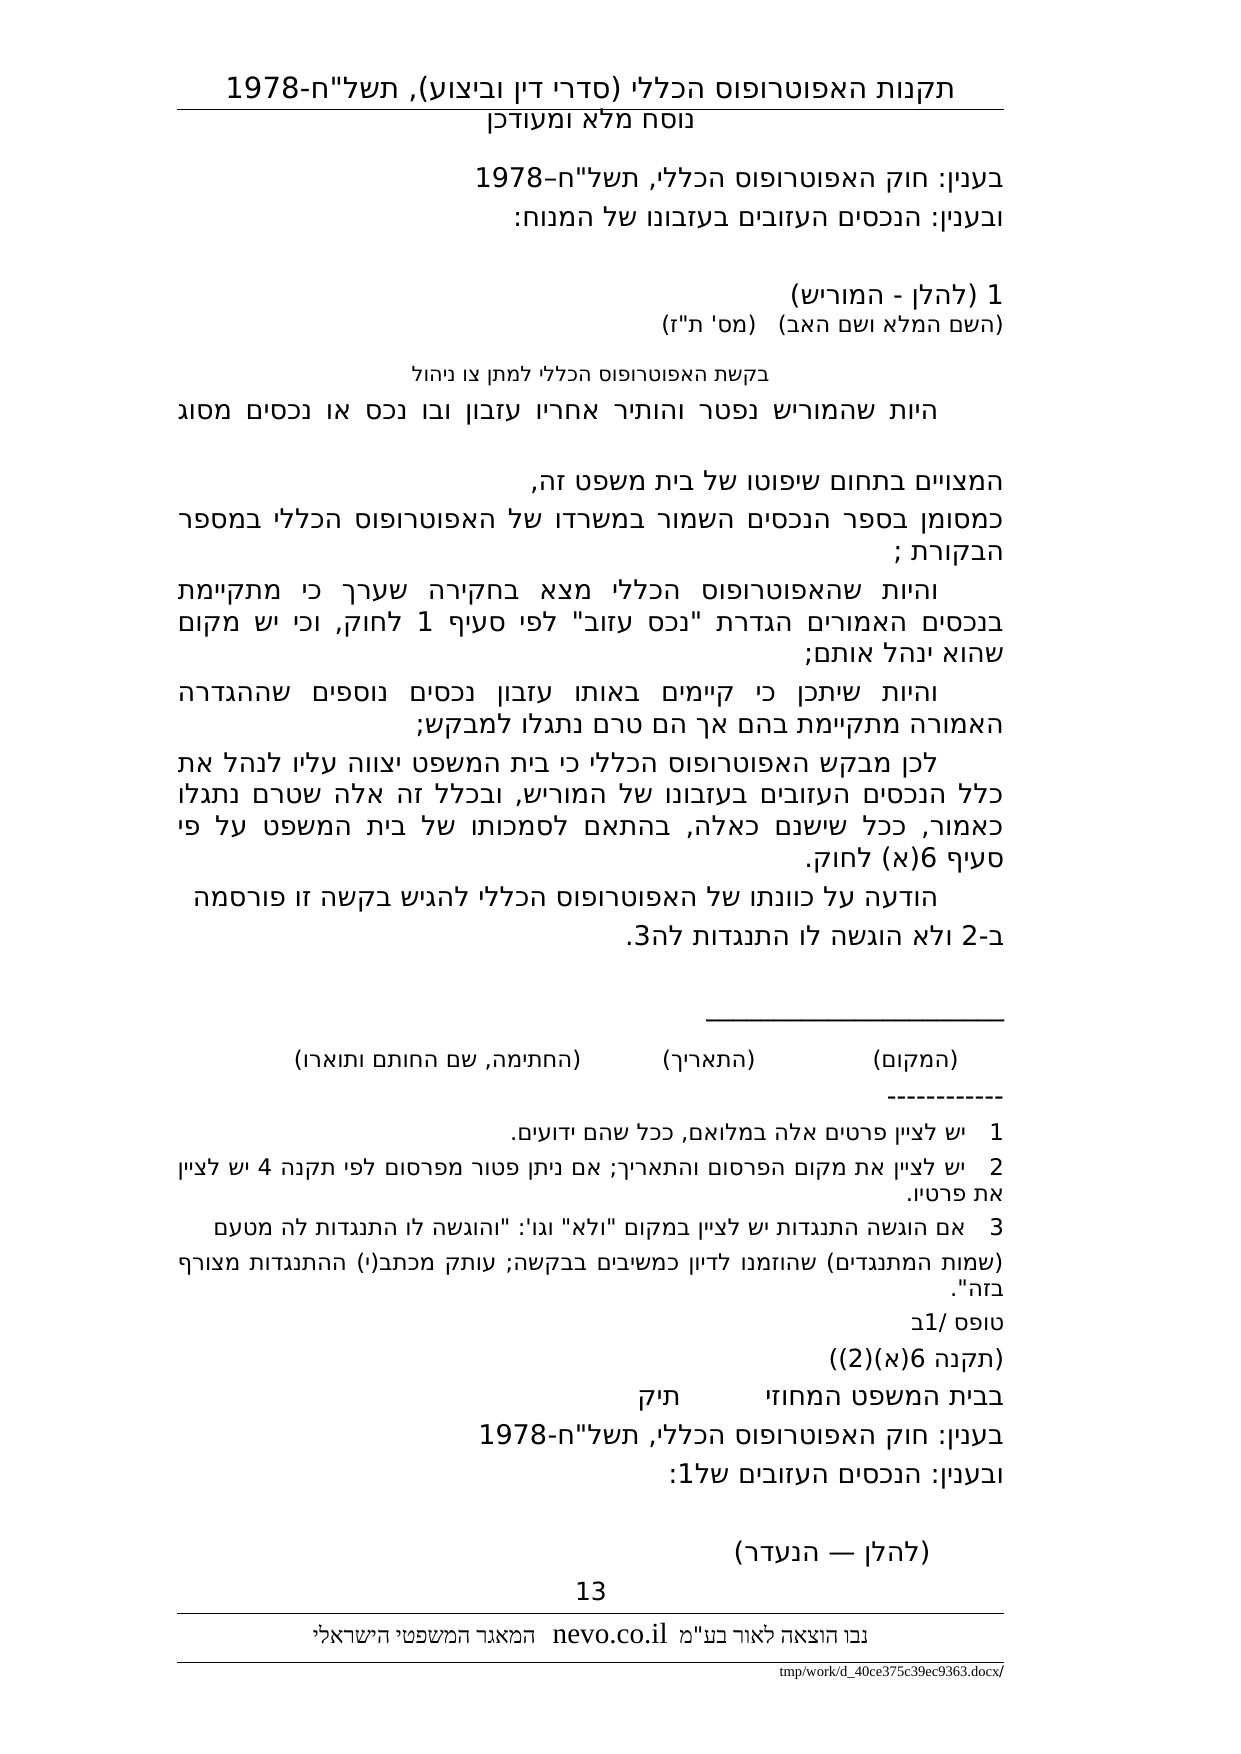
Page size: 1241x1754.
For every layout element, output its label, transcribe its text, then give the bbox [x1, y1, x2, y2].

text ------------ [177, 1081, 1004, 1112]
text 1 (להלן - המוריש) [177, 279, 1004, 311]
text (תקנה 6(א)(2)) [177, 1344, 1004, 1373]
text ובענין: הנכסים העזובים בעזבונו של המנוח: [177, 201, 1004, 233]
text לכן מבקש האפוטרופוס הכללי כי בית המשפט יצווה עליו לנהל את כלל הנכסים העזובים בעזבונו של המוריש, ובכלל זה אלה שטרם נתגלו כאמור, ככל שישנם כאלה, בהתאם לסמכותו של בית המשפט על פי סעיף 6(א) לחוק. [177, 747, 1004, 873]
text (המקום) (התאריך) (החתימה, שם החותם ותוארו) [177, 1046, 1004, 1073]
text והיות שהאפוטרופוס הכללי מצא בחקירה שערך כי מתקיימת בנכסים האמורים הגדרת "נכס עזוב" לפי סעיף 1 לחוק, וכי יש מקום שהוא ינהל אותם; [177, 574, 1004, 669]
text (השם המלא ושם האב) (מס' ת"ז) [177, 311, 1004, 337]
text (שמות המתנגדים) שהוזמנו לדיון כמשיבים בבקשה; עותק מכתב(י) ההתנגדות מצורף בזה". [177, 1249, 1004, 1302]
text בענין: חוק האפוטרופוס הכללי, תשל"ח–1978 [177, 162, 1004, 194]
text טופס /1ב [177, 1309, 1004, 1336]
text 2 יש לציין את מקום הפרסום והתאריך; אם ניתן פטור מפרסום לפי תקנה 4 יש לציין את פרטיו. [177, 1154, 1004, 1207]
text המצויים בתחום שיפוטו של בית משפט זה, [177, 465, 1004, 496]
text כמסומן בספר הנכסים השמור במשרדו של האפוטרופוס הכללי במספר הבקורת ; [177, 504, 1004, 567]
text 1 יש לציין פרטים אלה במלואם, ככל שהם ידועים. [177, 1119, 1004, 1146]
text והיות שיתכן כי קיימים באותו עזבון נכסים נוספים שההגדרה האמורה מתקיימת בהם אך הם טרם נתגלו למבקש; [177, 677, 1004, 740]
text בענין: חוק האפוטרופוס הכללי, תשל"ח-1978 [177, 1419, 1004, 1451]
text בקשת האפוטרופוס הכללי למתן צו ניהול [177, 362, 1004, 387]
text בבית המשפט המחוזי תיק [177, 1380, 1004, 1412]
text הודעה על כוונתו של האפוטרופוס הכללי להגיש בקשה זו פורסמה [177, 881, 1004, 913]
text 3 אם הוגשה התנגדות יש לציין במקום "ולא" וגו': "והוגשה לו התנגדות לה מטעם [177, 1214, 1004, 1241]
text ב-2 ולא הוגשה לו התנגדות לה3. [177, 920, 1004, 952]
text ______________________ [177, 959, 1004, 1022]
text היות שהמוריש נפטר והותיר אחריו עזבון ובו נכס או נכסים מסוג [177, 394, 1004, 457]
text (להלן — הנעדר) [177, 1536, 1004, 1568]
text ובענין: הנכסים העזובים של1: [177, 1458, 1004, 1490]
